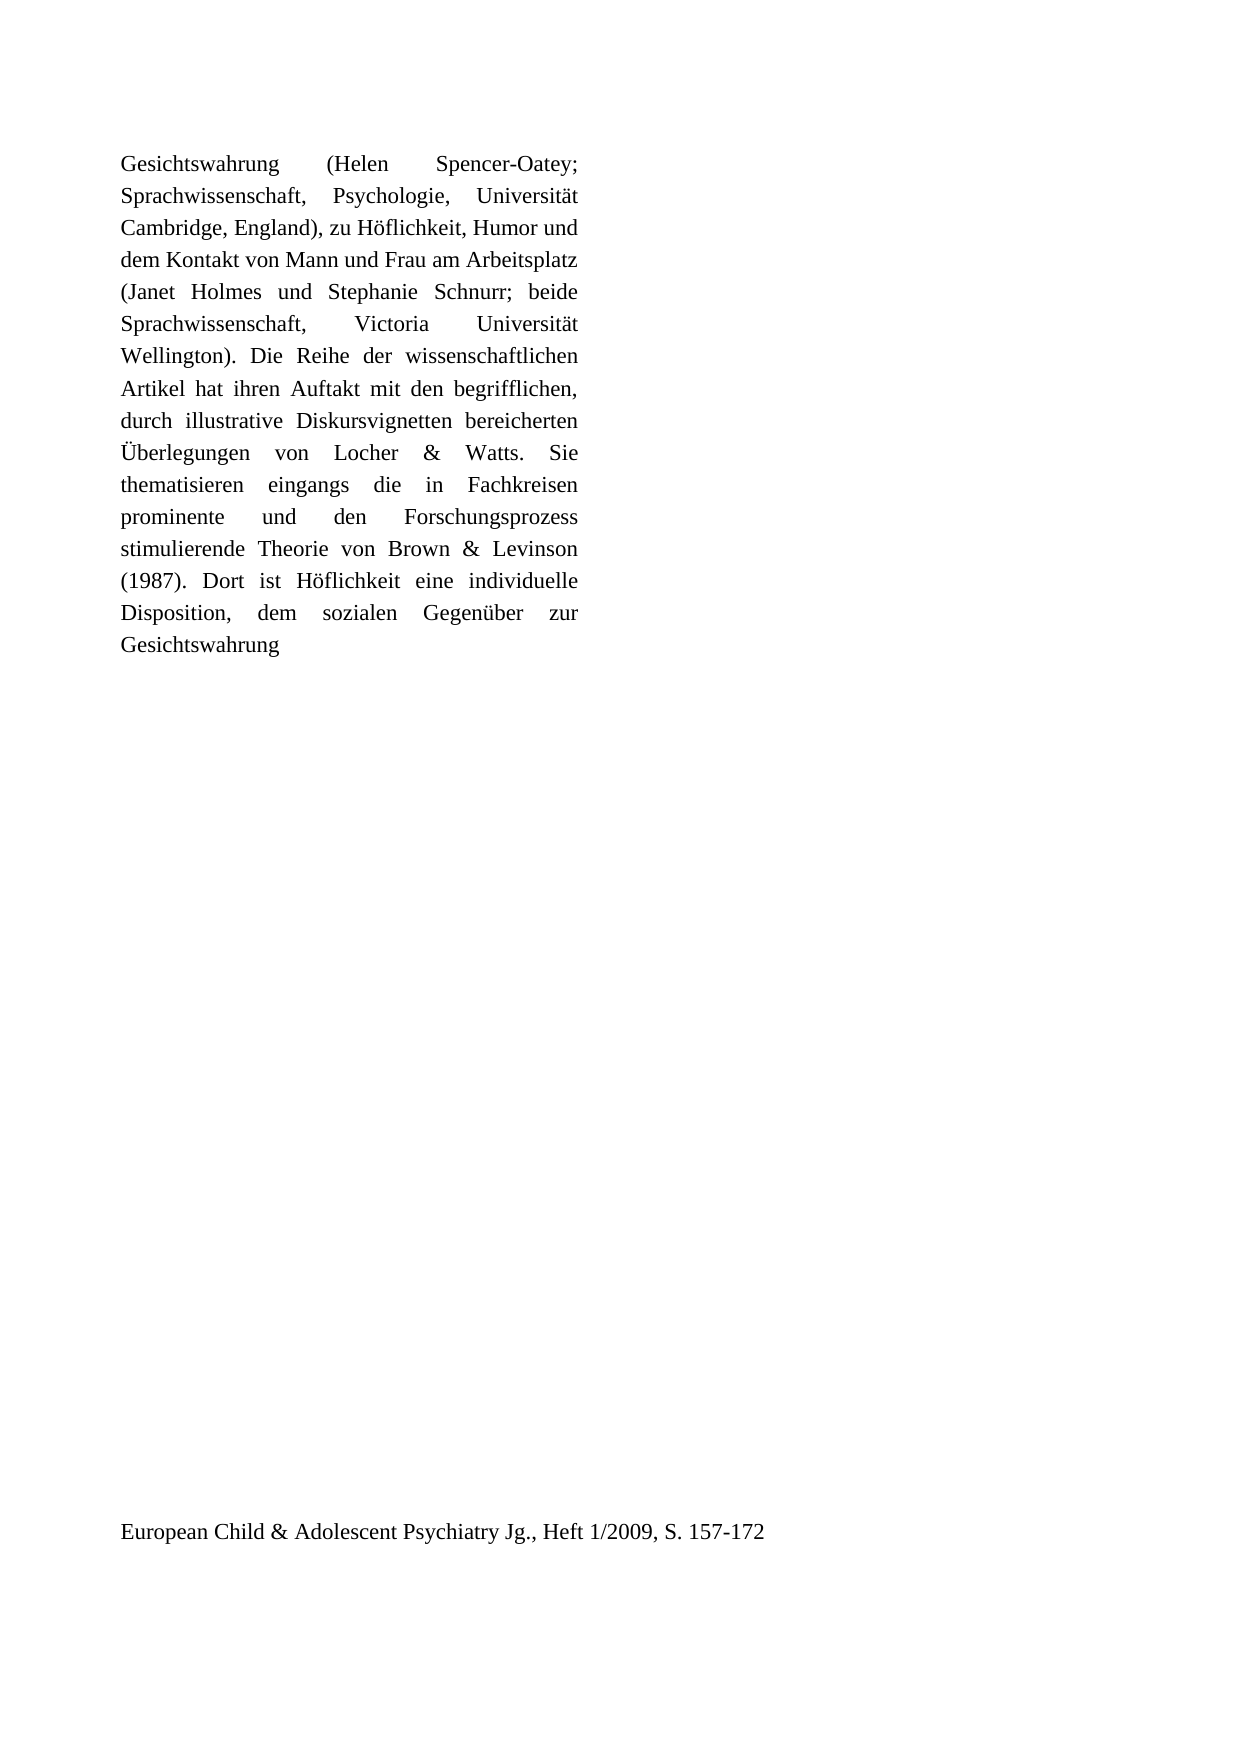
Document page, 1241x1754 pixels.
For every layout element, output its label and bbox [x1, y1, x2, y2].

text [120, 150, 579, 658]
